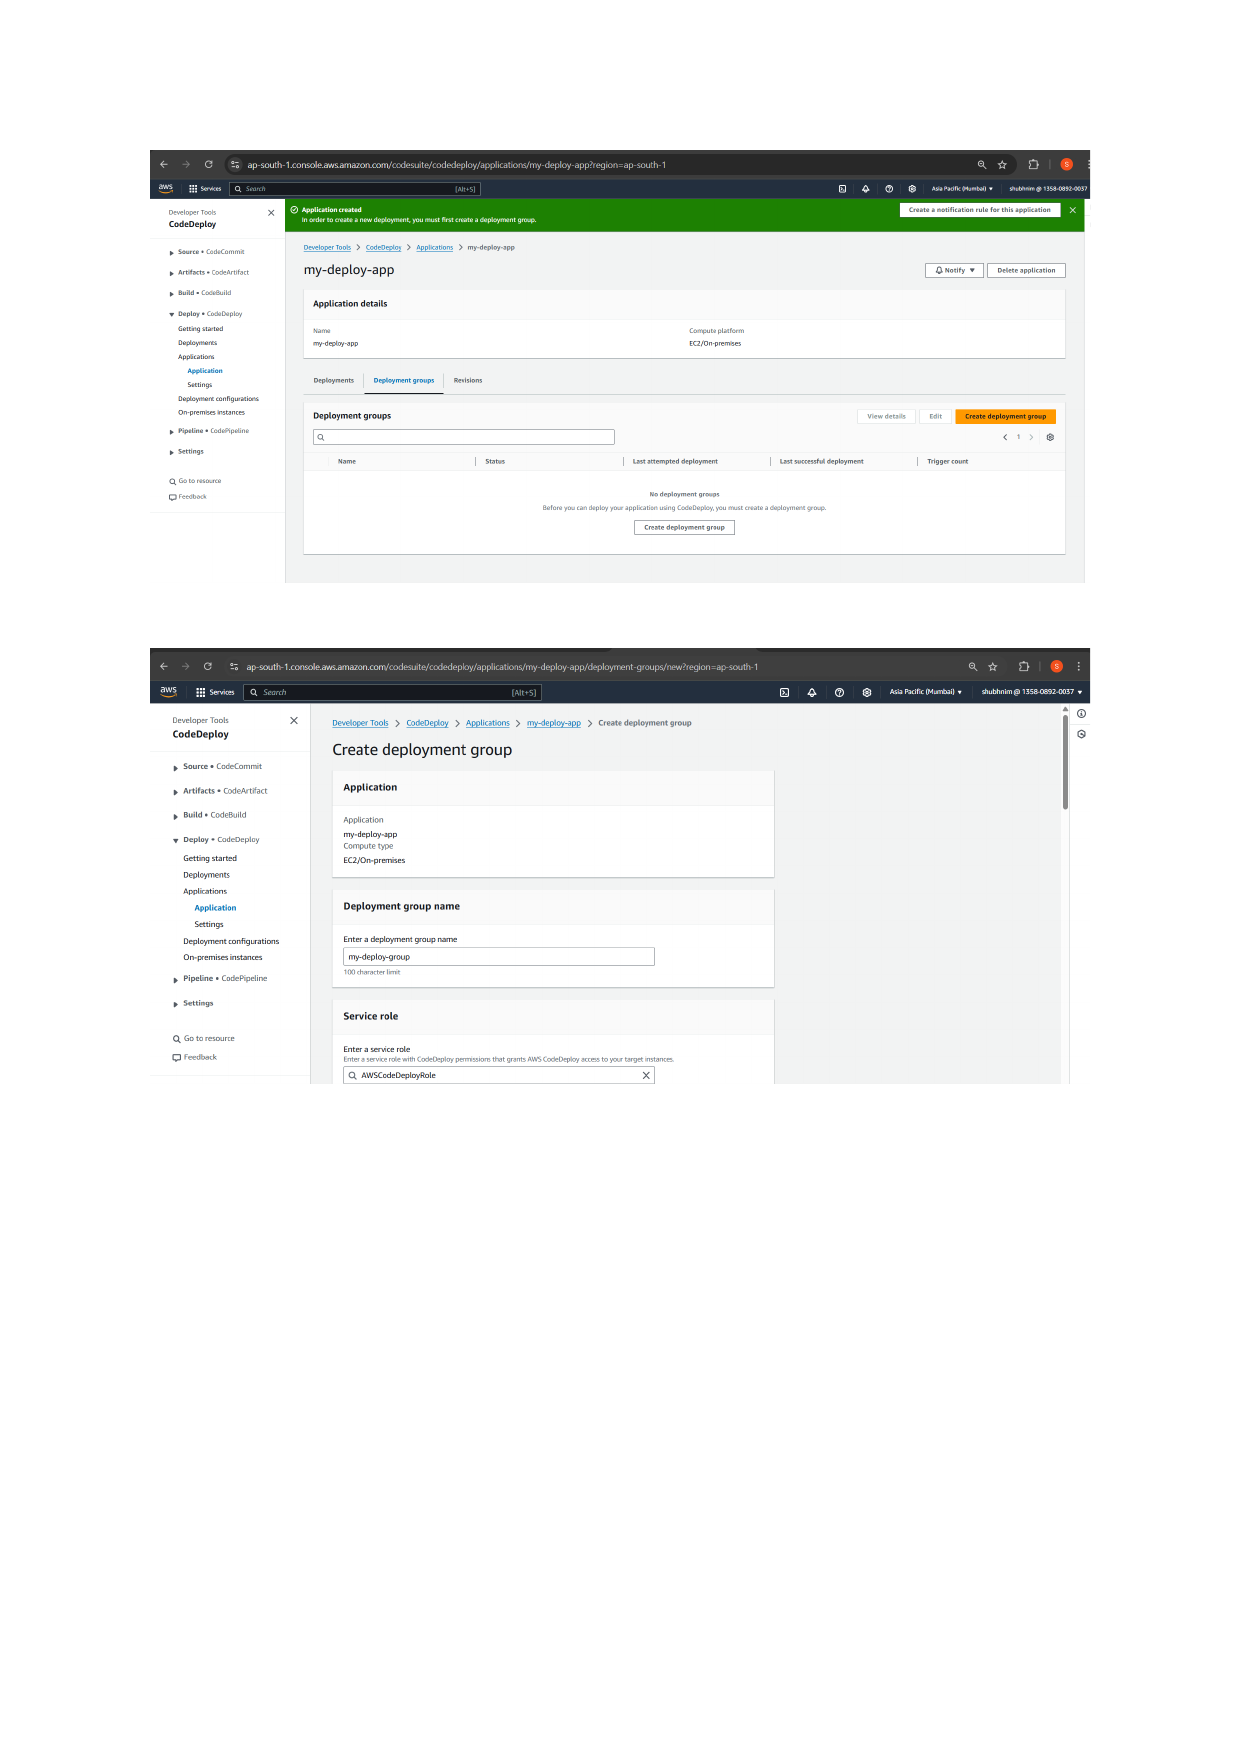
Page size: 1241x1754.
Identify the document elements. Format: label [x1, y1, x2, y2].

picture [150, 648, 1091, 1084]
picture [150, 150, 1091, 583]
